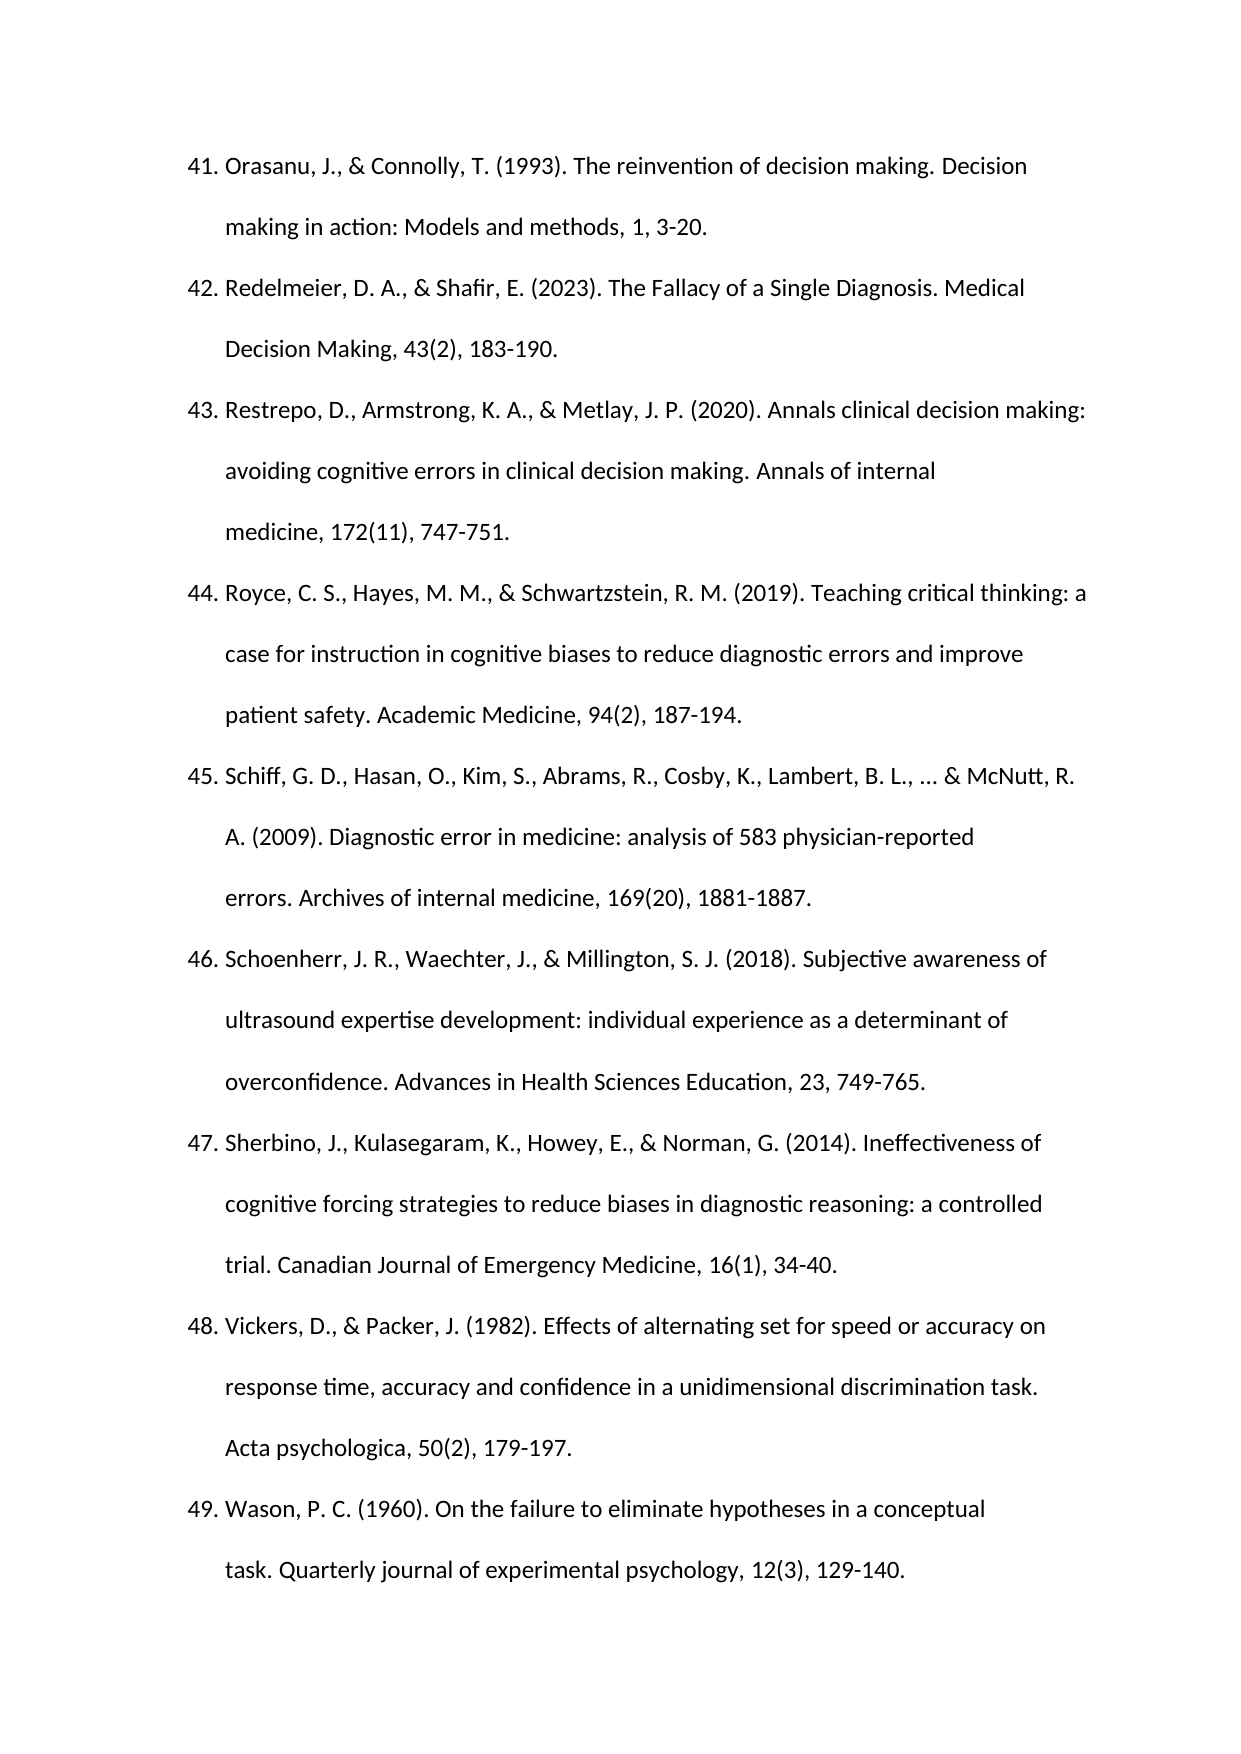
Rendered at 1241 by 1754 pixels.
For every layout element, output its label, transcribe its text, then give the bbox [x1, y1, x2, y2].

list Redelmeier, D. A., & Shafir, E. (2023). The Fallacy of a Single Diagnosis. Medical Decision Making, 43(2), 183-190. [187, 272, 1090, 364]
list Orasanu, J., & Connolly, T. (1993). The reinvention of decision making. Decision making in action: Models and methods, 1, 3-20. [187, 150, 1090, 242]
list Restrepo, D., Armstrong, K. A., & Metlay, J. P. (2020). Annals clinical decision making: avoiding cognitive errors in clinical decision making. Annals of internal medicine, 172(11), 747-751. [187, 394, 1090, 547]
list Vickers, D., & Packer, J. (1982). Effects of alternating set for speed or accuracy on response time, accuracy and confidence in a unidimensional discrimination task. Acta psychologica, 50(2), 179-197. [187, 1310, 1090, 1462]
list Sherbino, J., Kulasegaram, K., Howey, E., & Norman, G. (2014). Ineffectiveness of cognitive forcing strategies to reduce biases in diagnostic reasoning: a controlled trial. Canadian Journal of Emergency Medicine, 16(1), 34-40. [187, 1127, 1090, 1279]
list Royce, C. S., Hayes, M. M., & Schwartzstein, R. M. (2019). Teaching critical thinking: a case for instruction in cognitive biases to reduce diagnostic errors and improve patient safety. Academic Medicine, 94(2), 187-194. [187, 577, 1090, 730]
list Wason, P. C. (1960). On the failure to eliminate hypotheses in a conceptual task. Quarterly journal of experimental psychology, 12(3), 129-140. [187, 1493, 1090, 1584]
list Schiff, G. D., Hasan, O., Kim, S., Abrams, R., Cosby, K., Lambert, B. L., ... & McNutt, R. A. (2009). Diagnostic error in medicine: analysis of 583 physician-reported errors. Archives of internal medicine, 169(20), 1881-1887. [187, 760, 1090, 913]
list Schoenherr, J. R., Waechter, J., & Millington, S. J. (2018). Subjective awareness of ultrasound expertise development: individual experience as a determinant of overconfidence. Advances in Health Sciences Education, 23, 749-765. [187, 943, 1090, 1096]
